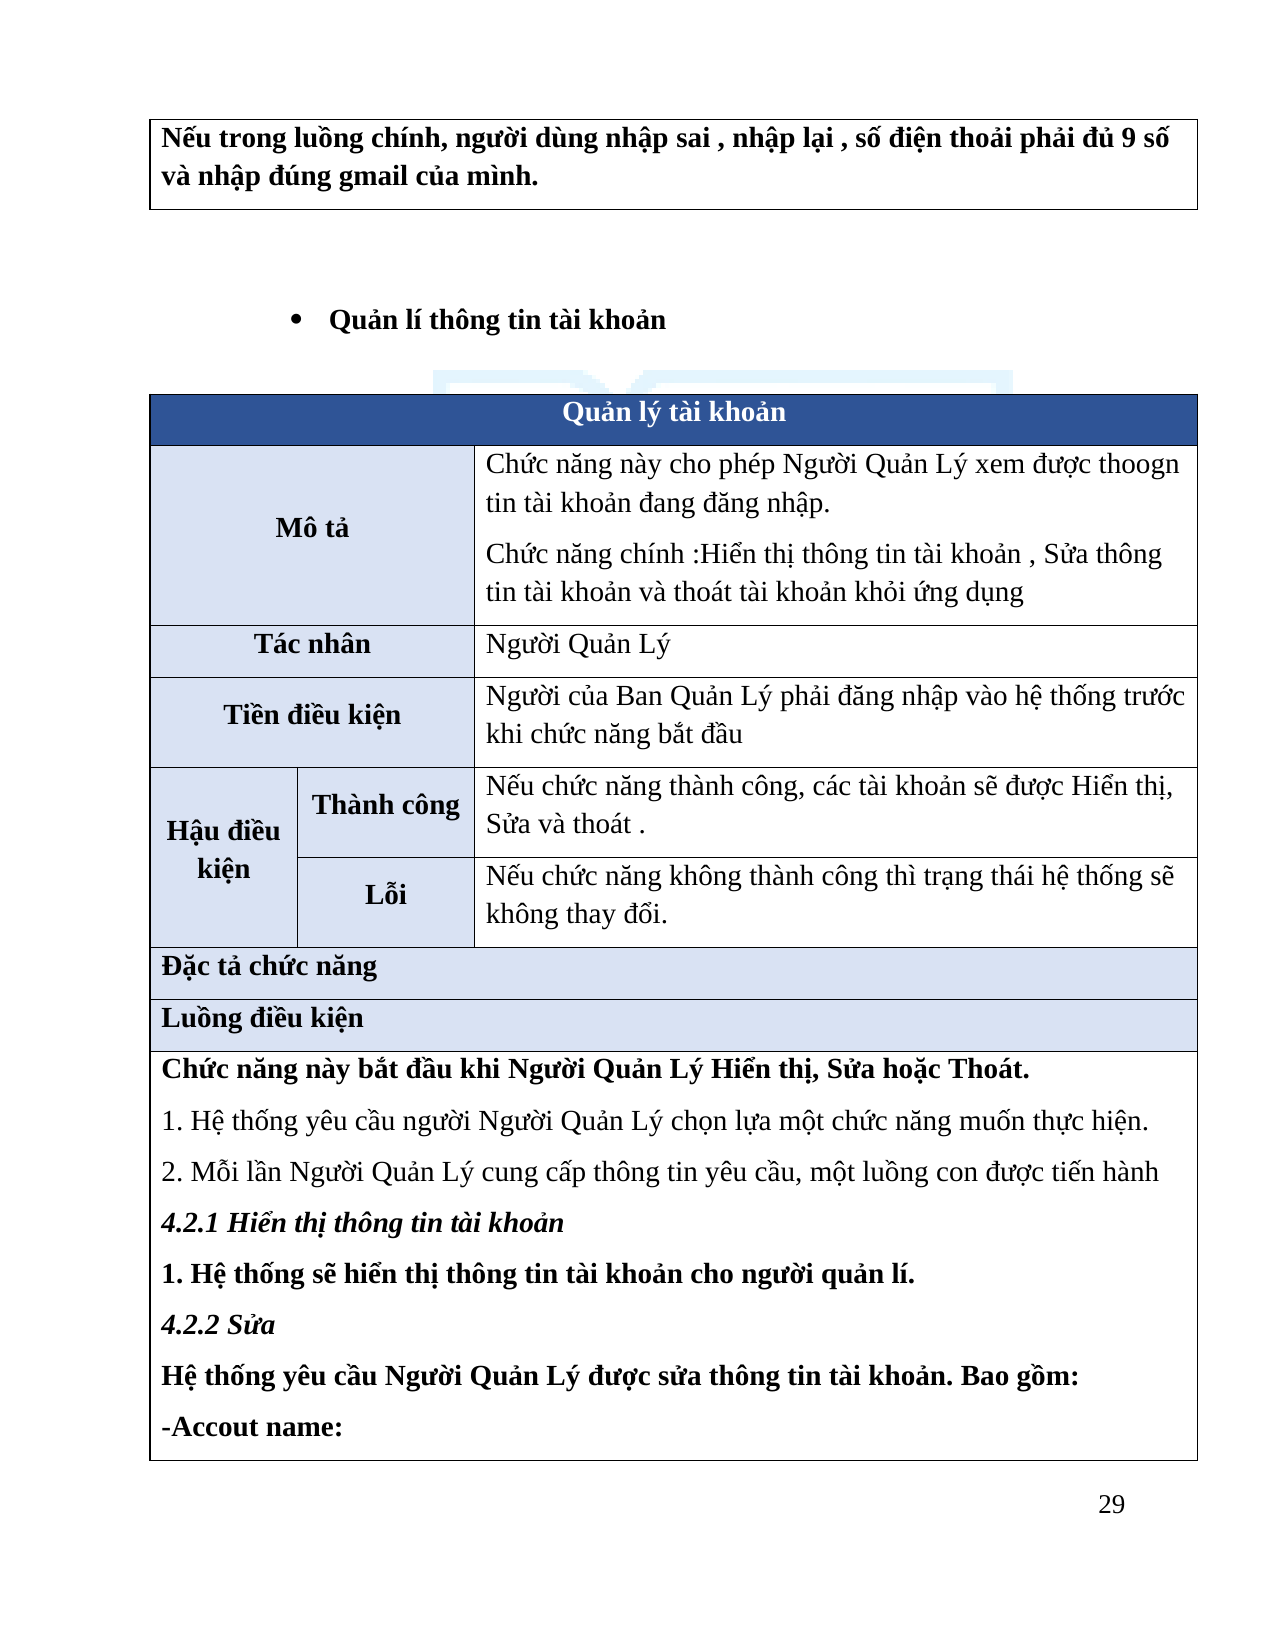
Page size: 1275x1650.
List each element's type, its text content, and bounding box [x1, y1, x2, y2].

table_cell Mô tả [151, 446, 474, 625]
table_cell Hậu điều kiện [151, 768, 297, 947]
table_cell Nếu chức năng thành công, các tài khoản sẽ được Hiển thị, Sửa và thoát . [475, 768, 1197, 857]
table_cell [151, 1052, 1197, 1459]
table_cell Chức năng này cho phép Người Quản Lý xem được thoogn tin tài khoản đang đăng nhập. Chức năng chính :Hiển thị thông tin tài khoản , Sửa thông tin tài khoản và thoát tài khoản khỏi ứng dụng [475, 446, 1197, 625]
table_cell Tiền điều kiện [151, 678, 474, 767]
table_cell Luồng điều kiện [151, 1000, 1197, 1051]
table_cell Đặc tả chức năng [151, 948, 1197, 999]
table_cell Nếu trong luồng chính, người dùng nhập sai , nhập lại , số điện thoải phải đủ 9 số và nhập đúng gmail của mình. [151, 120, 1197, 209]
table_cell Thành công [298, 768, 474, 857]
list Quản lí thông tin tài khoản [291, 302, 1125, 336]
table_cell Lỗi [298, 858, 474, 947]
table_cell Nếu chức năng không thành công thì trạng thái hệ thống sẽ không thay đổi. [475, 858, 1197, 947]
table_cell Người của Ban Quản Lý phải đăng nhập vào hệ thống trước khi chức năng bắt đầu [475, 678, 1197, 767]
table_cell Người Quản Lý [475, 626, 1197, 677]
table_cell Tác nhân [151, 626, 474, 677]
table_header Quản lý tài khoản [151, 395, 1197, 445]
